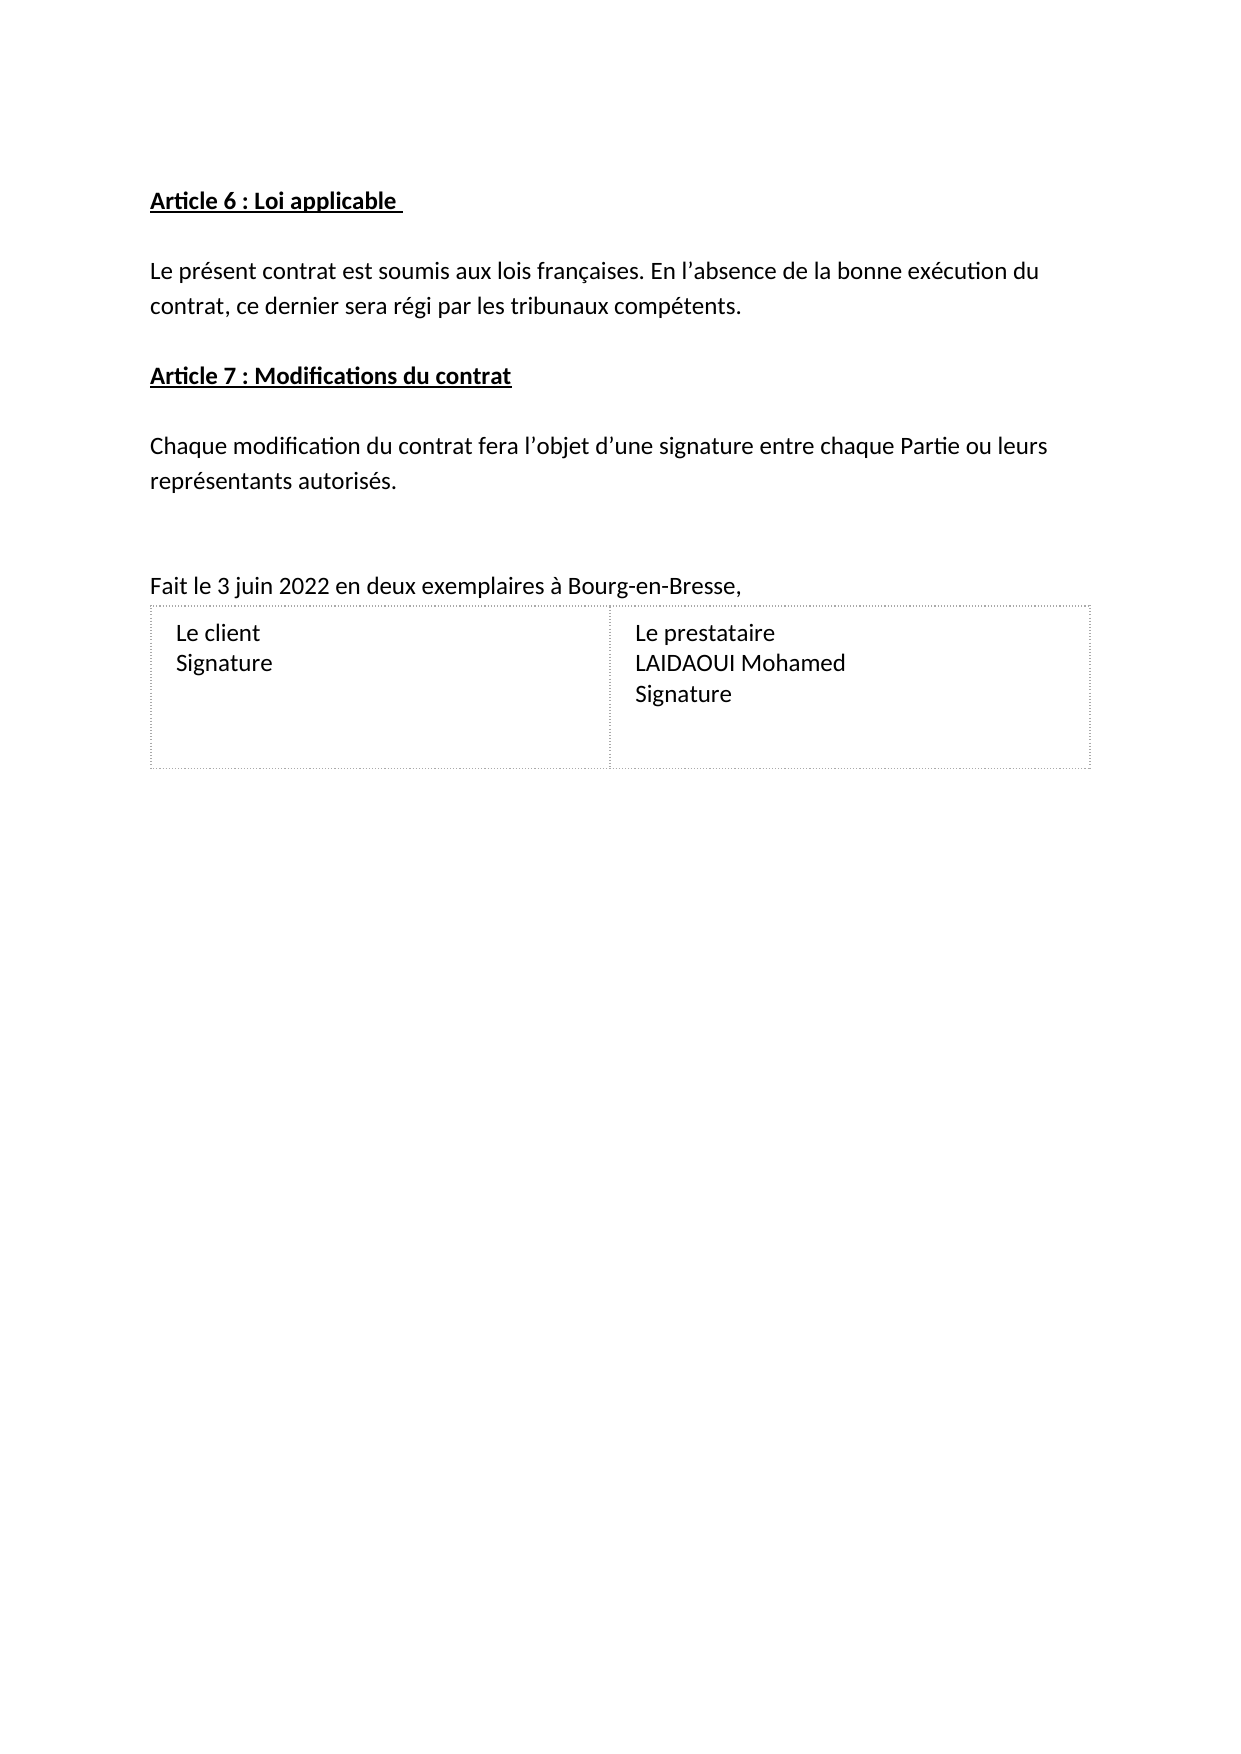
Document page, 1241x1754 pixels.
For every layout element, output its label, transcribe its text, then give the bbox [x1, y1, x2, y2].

text Article 7 : Modifications du contrat [150, 360, 1090, 391]
text Le présent contrat est soumis aux lois françaises. En l’absence de la bonne exécution du contrat, ce dernier sera régi par les tribunaux compétents. [150, 255, 1090, 321]
table_header Le prestataire LAIDAOUI Mohamed Signature [610, 605, 1090, 767]
text Chaque modification du contrat fera l’objet d’une signature entre chaque Partie ou leurs représentants autorisés. [150, 430, 1090, 496]
table_header Le client Signature [151, 605, 610, 767]
text Article 6 : Loi applicable [150, 185, 1090, 216]
text Fait le 3 juin 2022 en deux exemplaires à Bourg-en-Bresse, [150, 570, 1090, 601]
